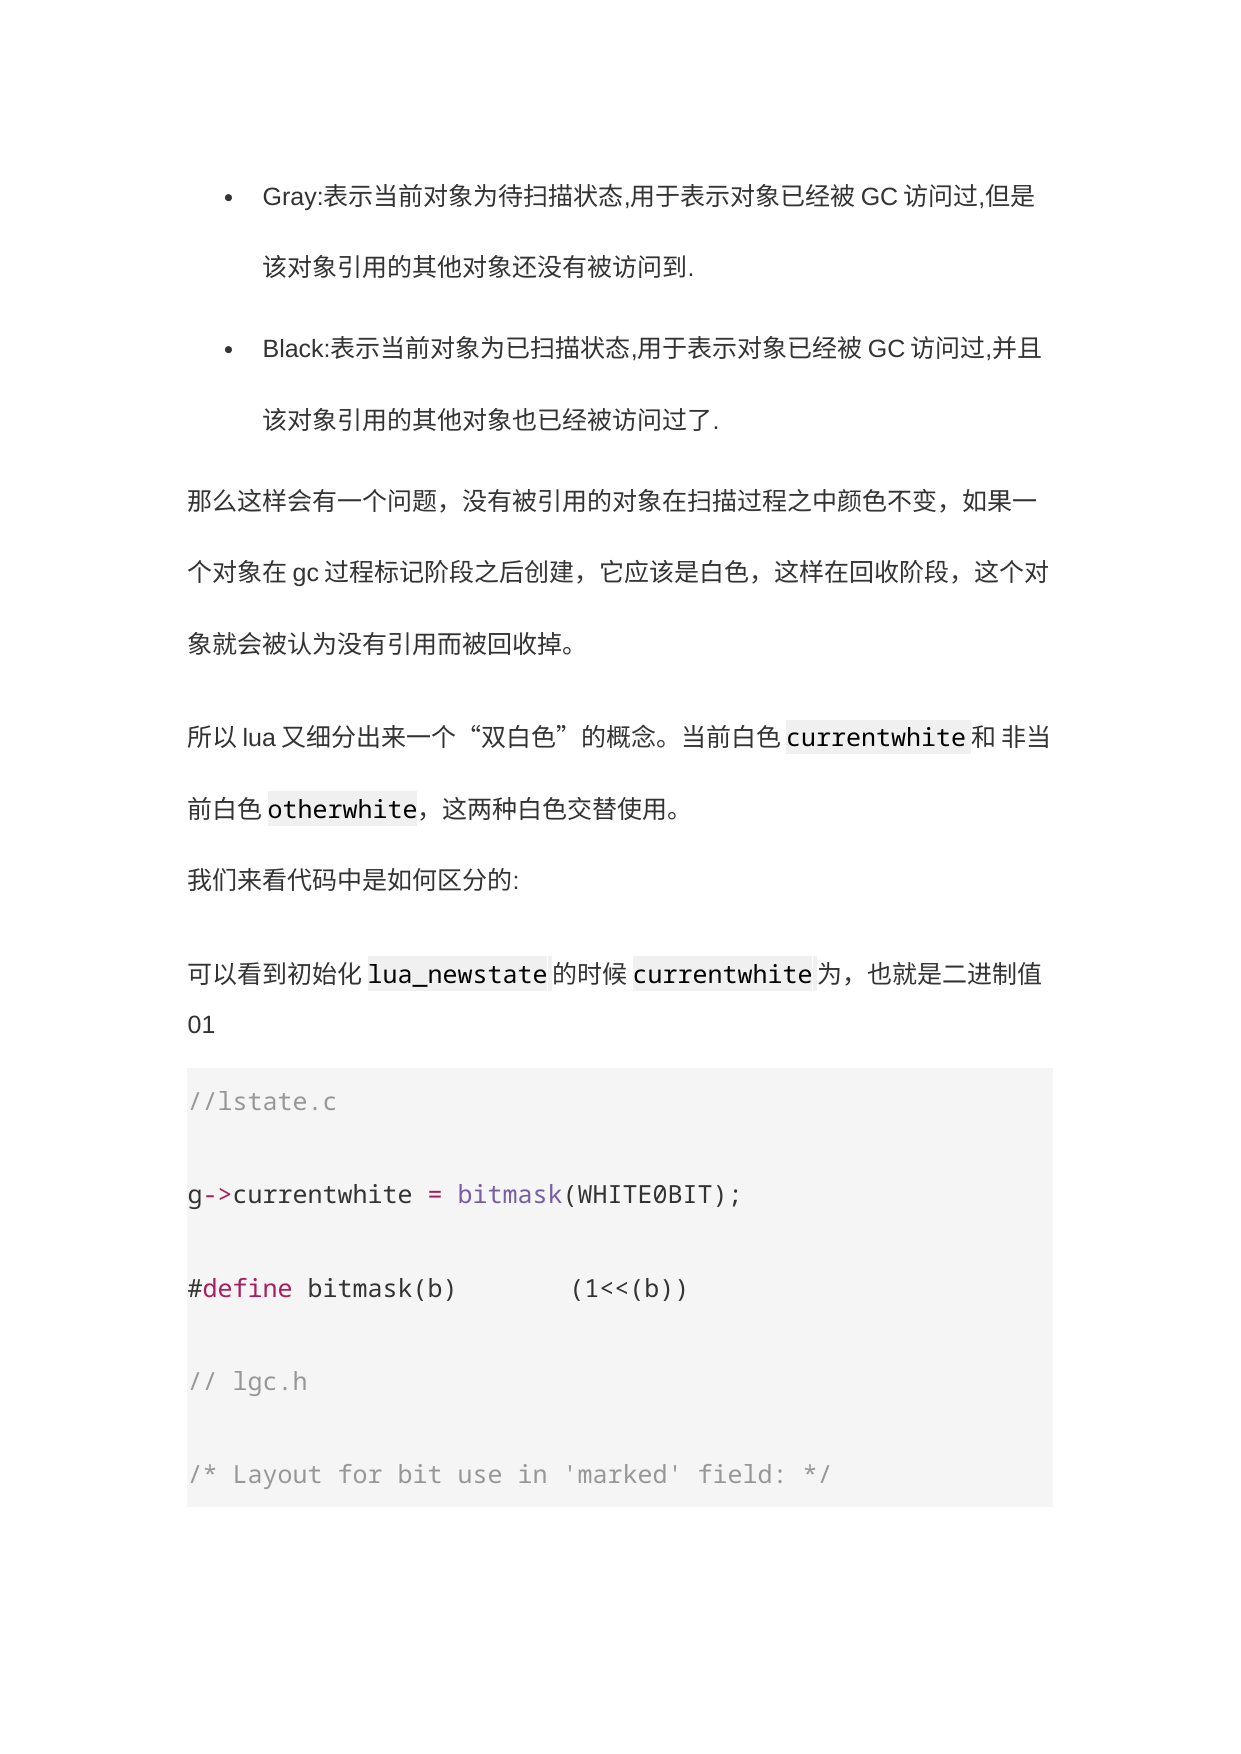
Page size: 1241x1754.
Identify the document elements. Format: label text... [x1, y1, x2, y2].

text #define bitmask(b) (1<<(b)) [187, 1255, 1053, 1320]
text 那么这样会有一个问题，没有被引用的对象在扫描过程之中颜色不变，如果一个对象在gc过程标记阶段之后创建，它应该是白色，这样在回收阶段，这个对象就会被认为没有引用而被回收掉。 [187, 467, 1053, 675]
text // lgc.h [187, 1348, 1053, 1413]
list Gray:表示当前对象为待扫描状态,用于表示对象已经被GC访问过,但是该对象引用的其他对象还没有被访问到. [225, 162, 1053, 298]
text /* Layout for bit use in 'marked' field: */ [187, 1442, 1053, 1507]
text g->currentwhite = bitmask(WHITE0BIT); [187, 1162, 1053, 1227]
text 可以看到初始化lua_newstate的时候currentwhite为，也就是二进制值01 [187, 940, 1053, 1041]
text //lstate.c [187, 1068, 1053, 1133]
text 所以lua又细分出来一个“双白色”的概念。当前白色currentwhite和 非当前白色otherwhite，这两种白色交替使用。 我们来看代码中是如何区分的: [187, 703, 1053, 911]
list Black:表示当前对象为已扫描状态,用于表示对象已经被GC访问过,并且该对象引用的其他对象也已经被访问过了. [225, 314, 1053, 451]
